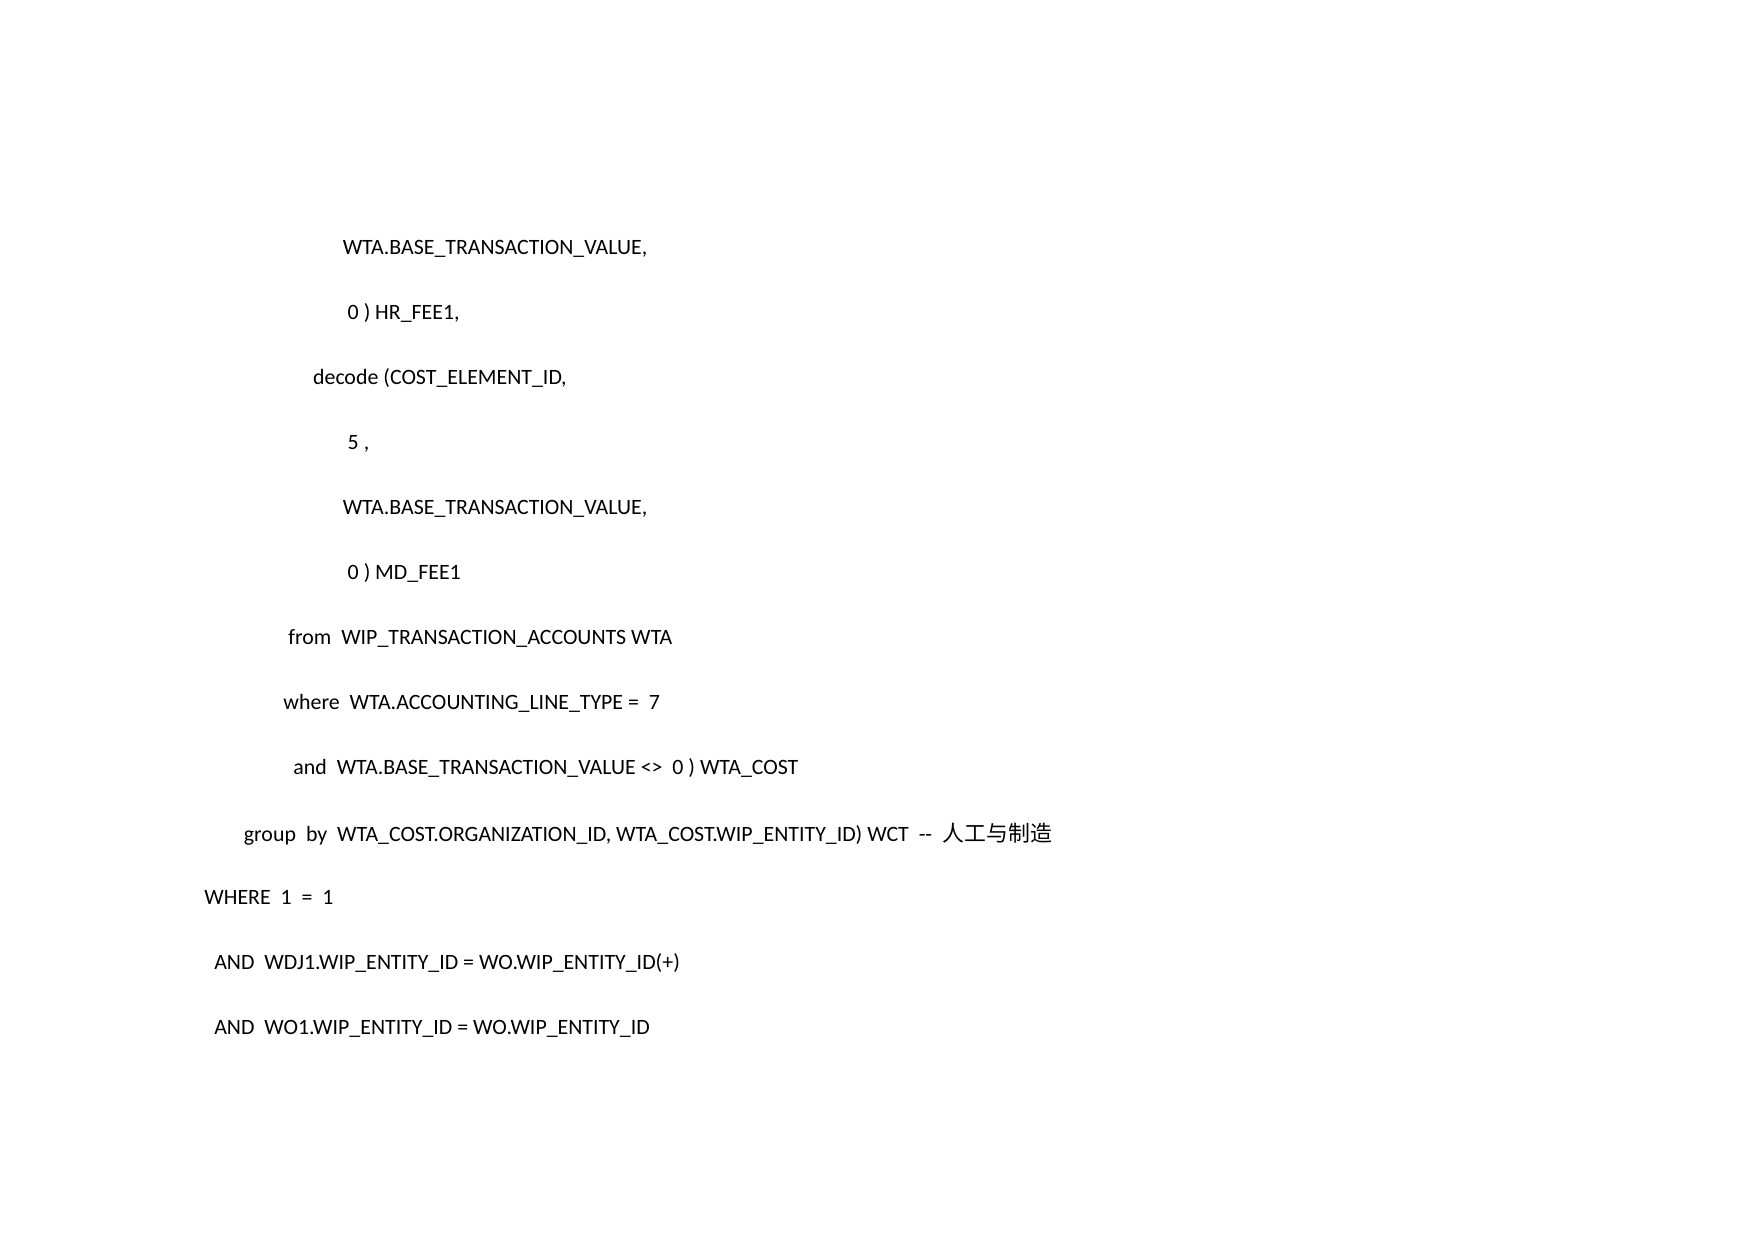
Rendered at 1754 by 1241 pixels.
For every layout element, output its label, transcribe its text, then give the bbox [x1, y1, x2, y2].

text AND WDJ1.WIP_ENTITY_ID = WO.WIP_ENTITY_ID(+) [150, 945, 1604, 978]
text decode (COST_ELEMENT_ID, [150, 360, 1604, 393]
text where WTA.ACCOUNTING_LINE_TYPE = 7 [150, 685, 1604, 718]
text 0 ) MD_FEE1 [150, 555, 1604, 588]
text AND WO1.WIP_ENTITY_ID = WO.WIP_ENTITY_ID [150, 1010, 1604, 1043]
text WHERE 1 = 1 [150, 880, 1604, 913]
text group by WTA_COST.ORGANIZATION_ID, WTA_COST.WIP_ENTITY_ID) WCT -- 人工与制造 [150, 815, 1604, 848]
text WTA.BASE_TRANSACTION_VALUE, [150, 490, 1604, 523]
text 0 ) HR_FEE1, [150, 295, 1604, 328]
text WTA.BASE_TRANSACTION_VALUE, [150, 230, 1604, 263]
text from WIP_TRANSACTION_ACCOUNTS WTA [150, 620, 1604, 653]
text and WTA.BASE_TRANSACTION_VALUE <> 0 ) WTA_COST [150, 750, 1604, 783]
text 5 , [150, 425, 1604, 458]
